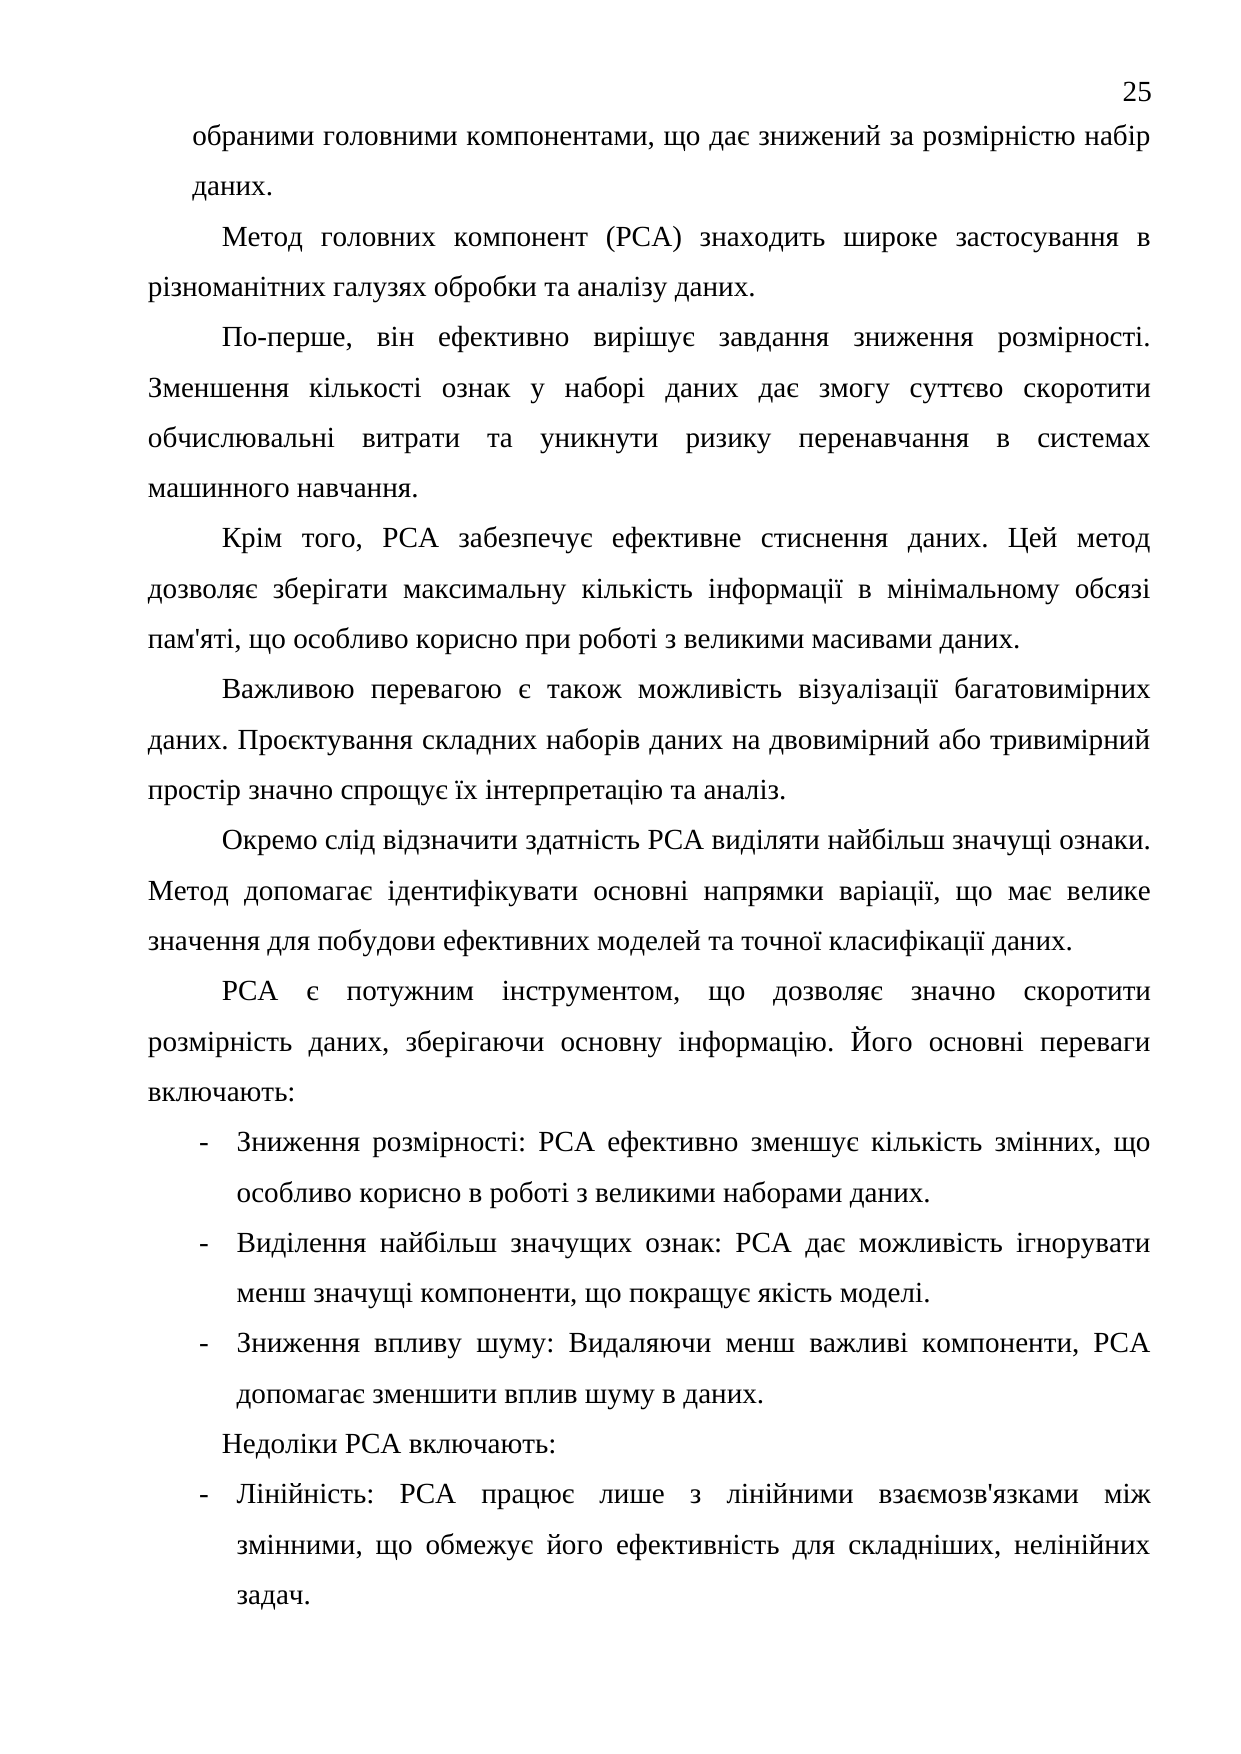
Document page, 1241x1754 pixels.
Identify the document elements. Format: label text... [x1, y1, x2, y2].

list Виділення найбільш значущих ознак: PCA дає можливість ігнорувати менш значущі компоненти, що покращує якість моделі. [199, 1225, 1152, 1309]
list Зниження впливу шуму: Видаляючи менш важливі компоненти, PCA допомагає зменшити вплив шуму в даних. [199, 1326, 1152, 1409]
text По-перше, він ефективно вирішує завдання зниження розмірності. Зменшення кількості ознак у наборі даних дає змогу суттєво скоротити обчислювальні витрати та уникнути ризику перенавчання в системах машинного навчання. [148, 319, 1152, 504]
text Крім того, PCA забезпечує ефективне стиснення даних. Цей метод дозволяє зберігати максимальну кількість інформації в мінімальному обсязі пам'яті, що особливо корисно при роботі з великими масивами даних. [148, 521, 1152, 655]
list Лінійність: PCA працює лише з лінійними взаємозв'язками між змінними, що обмежує його ефективність для складніших, нелінійних задач. [199, 1477, 1152, 1611]
text Метод головних компонент (PCA) знаходить широке застосування в різноманітних галузях обробки та аналізу даних. [148, 219, 1152, 303]
text Недоліки PCA включають: [148, 1426, 1152, 1460]
text Важливою перевагою є також можливість візуалізації багатовимірних даних. Проєктування складних наборів даних на двовимірний або тривимірний простір значно спрощує їх інтерпретацію та аналіз. [148, 672, 1152, 806]
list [154, 118, 1152, 202]
list Зниження розмірності: PCA ефективно зменшує кількість змінних, що особливо корисно в роботі з великими наборами даних. [199, 1124, 1152, 1208]
text Окремо слід відзначити здатність PCA виділяти найбільш значущі ознаки. Метод допомагає ідентифікувати основні напрямки варіації, що має велике значення для побудови ефективних моделей та точної класифікації даних. [148, 822, 1152, 957]
text PCA є потужним інструментом, що дозволяє значно скоротити розмірність даних, зберігаючи основну інформацію. Його основні переваги включають: [148, 973, 1152, 1108]
